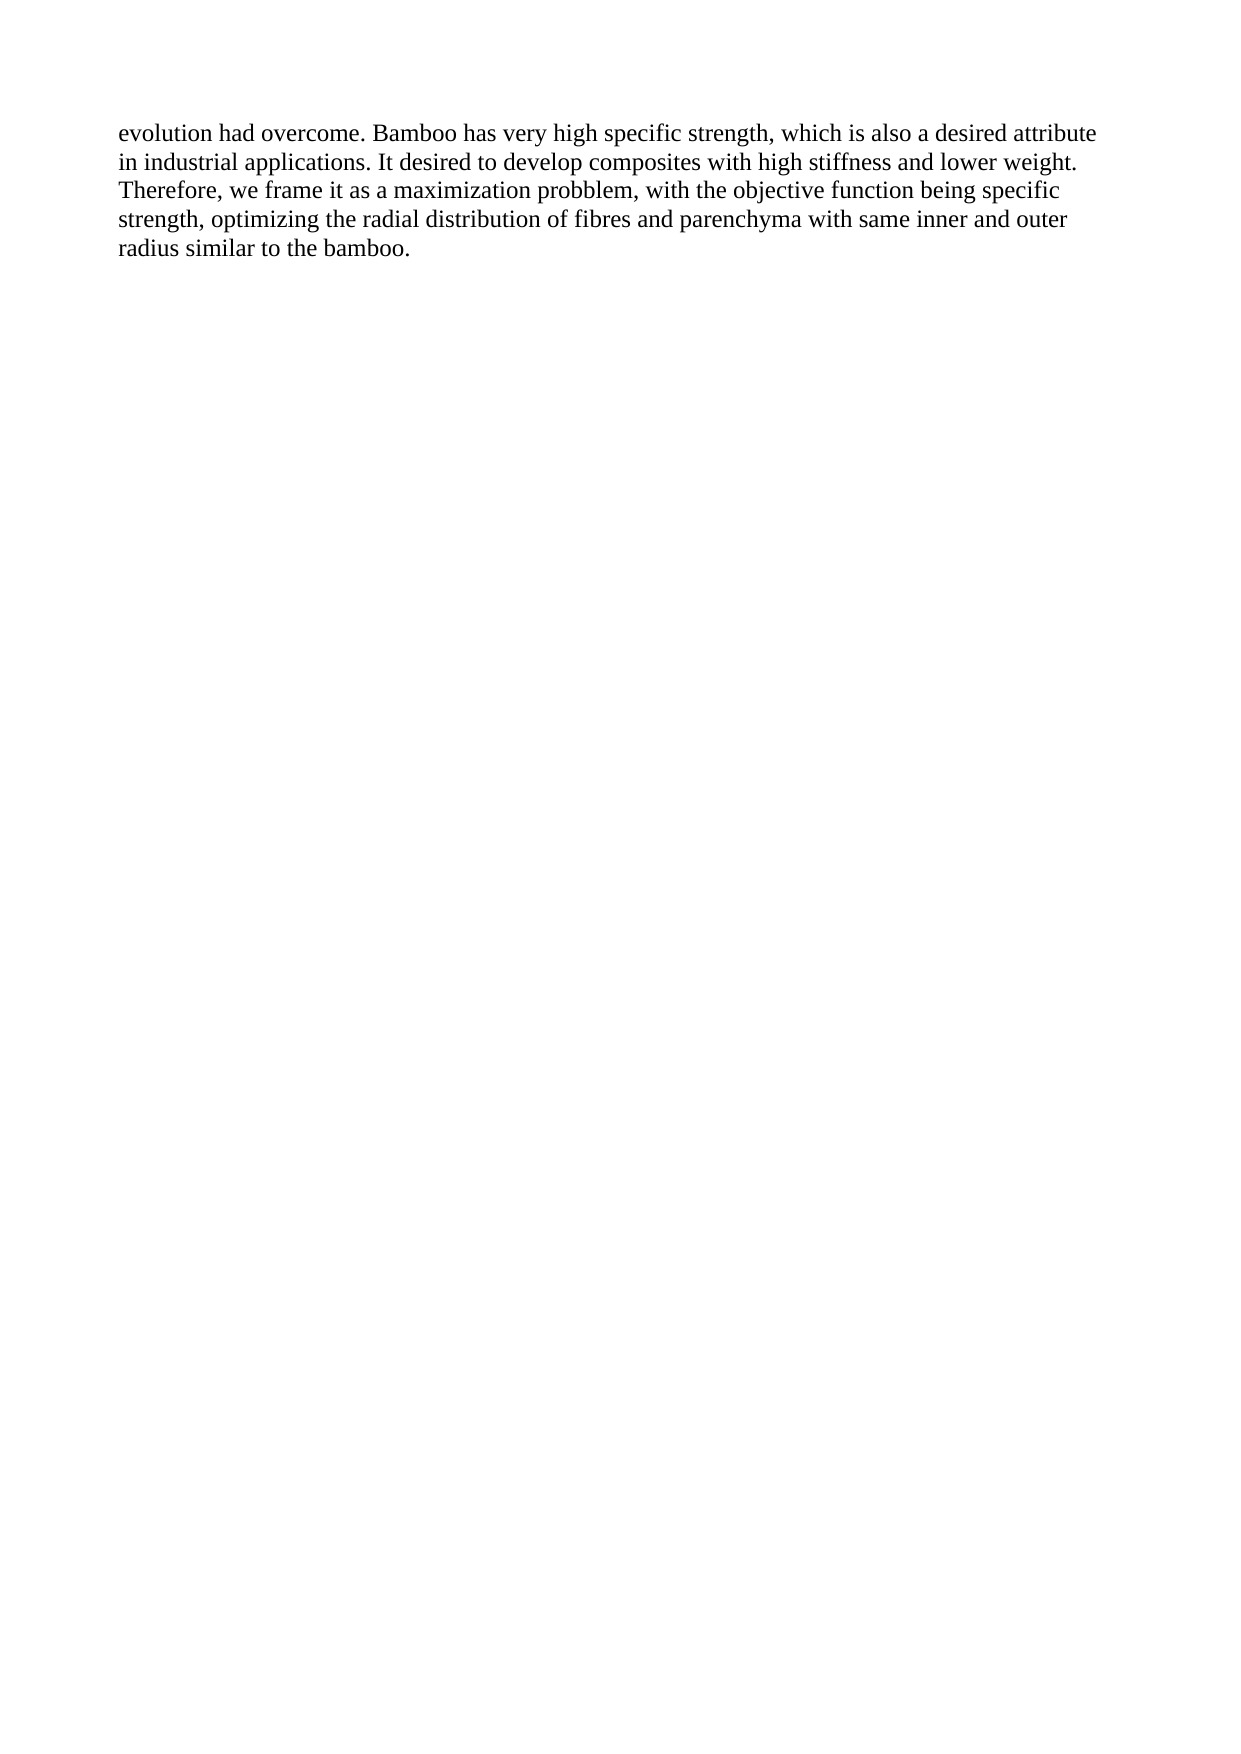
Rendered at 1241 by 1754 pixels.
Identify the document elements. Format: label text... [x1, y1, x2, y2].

text Therefore, we frame it as a maximization probblem, with the objective function being specific strength, optimizing the radial distribution of fibres and parenchyma with same inner and outer radius similar to the bamboo. [118, 176, 1122, 262]
